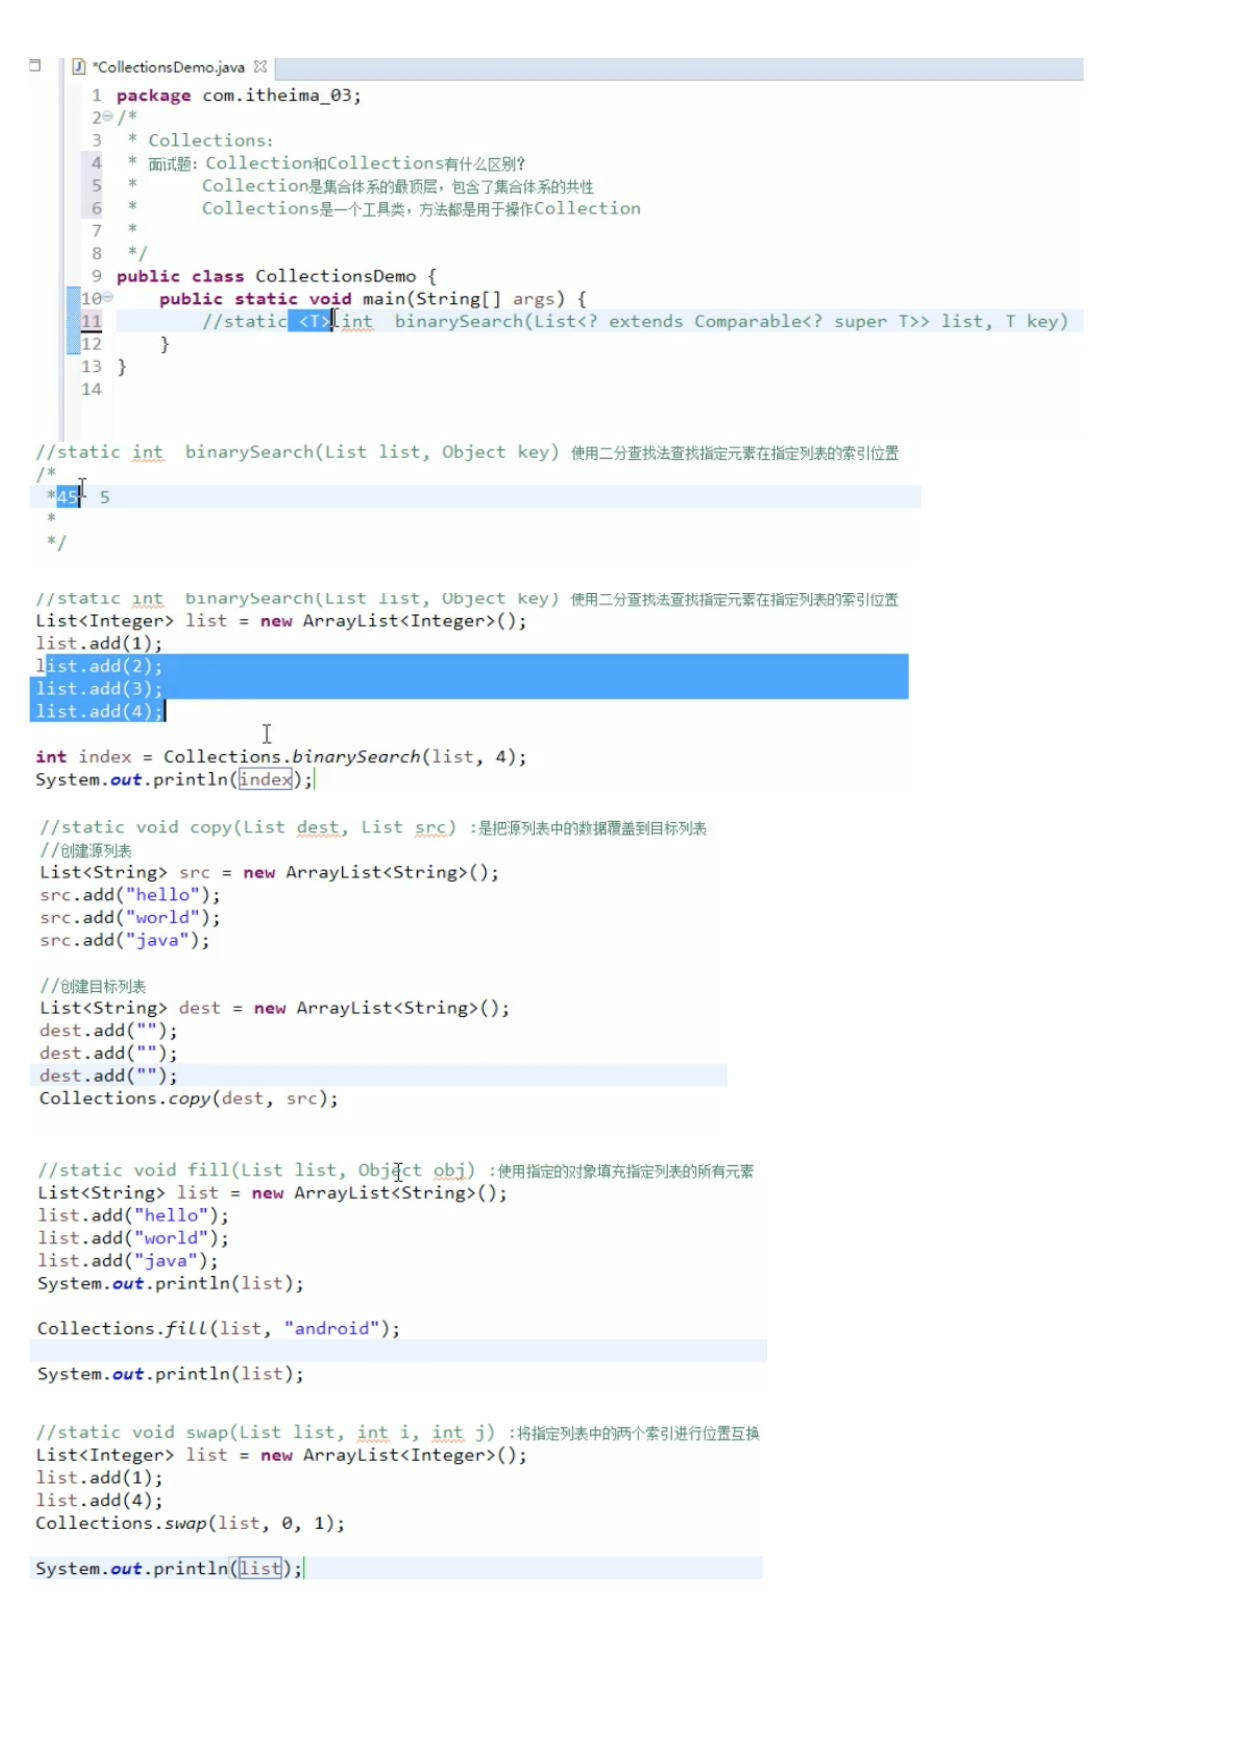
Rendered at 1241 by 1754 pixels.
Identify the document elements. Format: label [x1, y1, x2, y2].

picture [29, 1161, 767, 1395]
picture [29, 593, 909, 794]
picture [29, 58, 1084, 567]
picture [29, 820, 728, 1135]
picture [29, 1421, 763, 1593]
